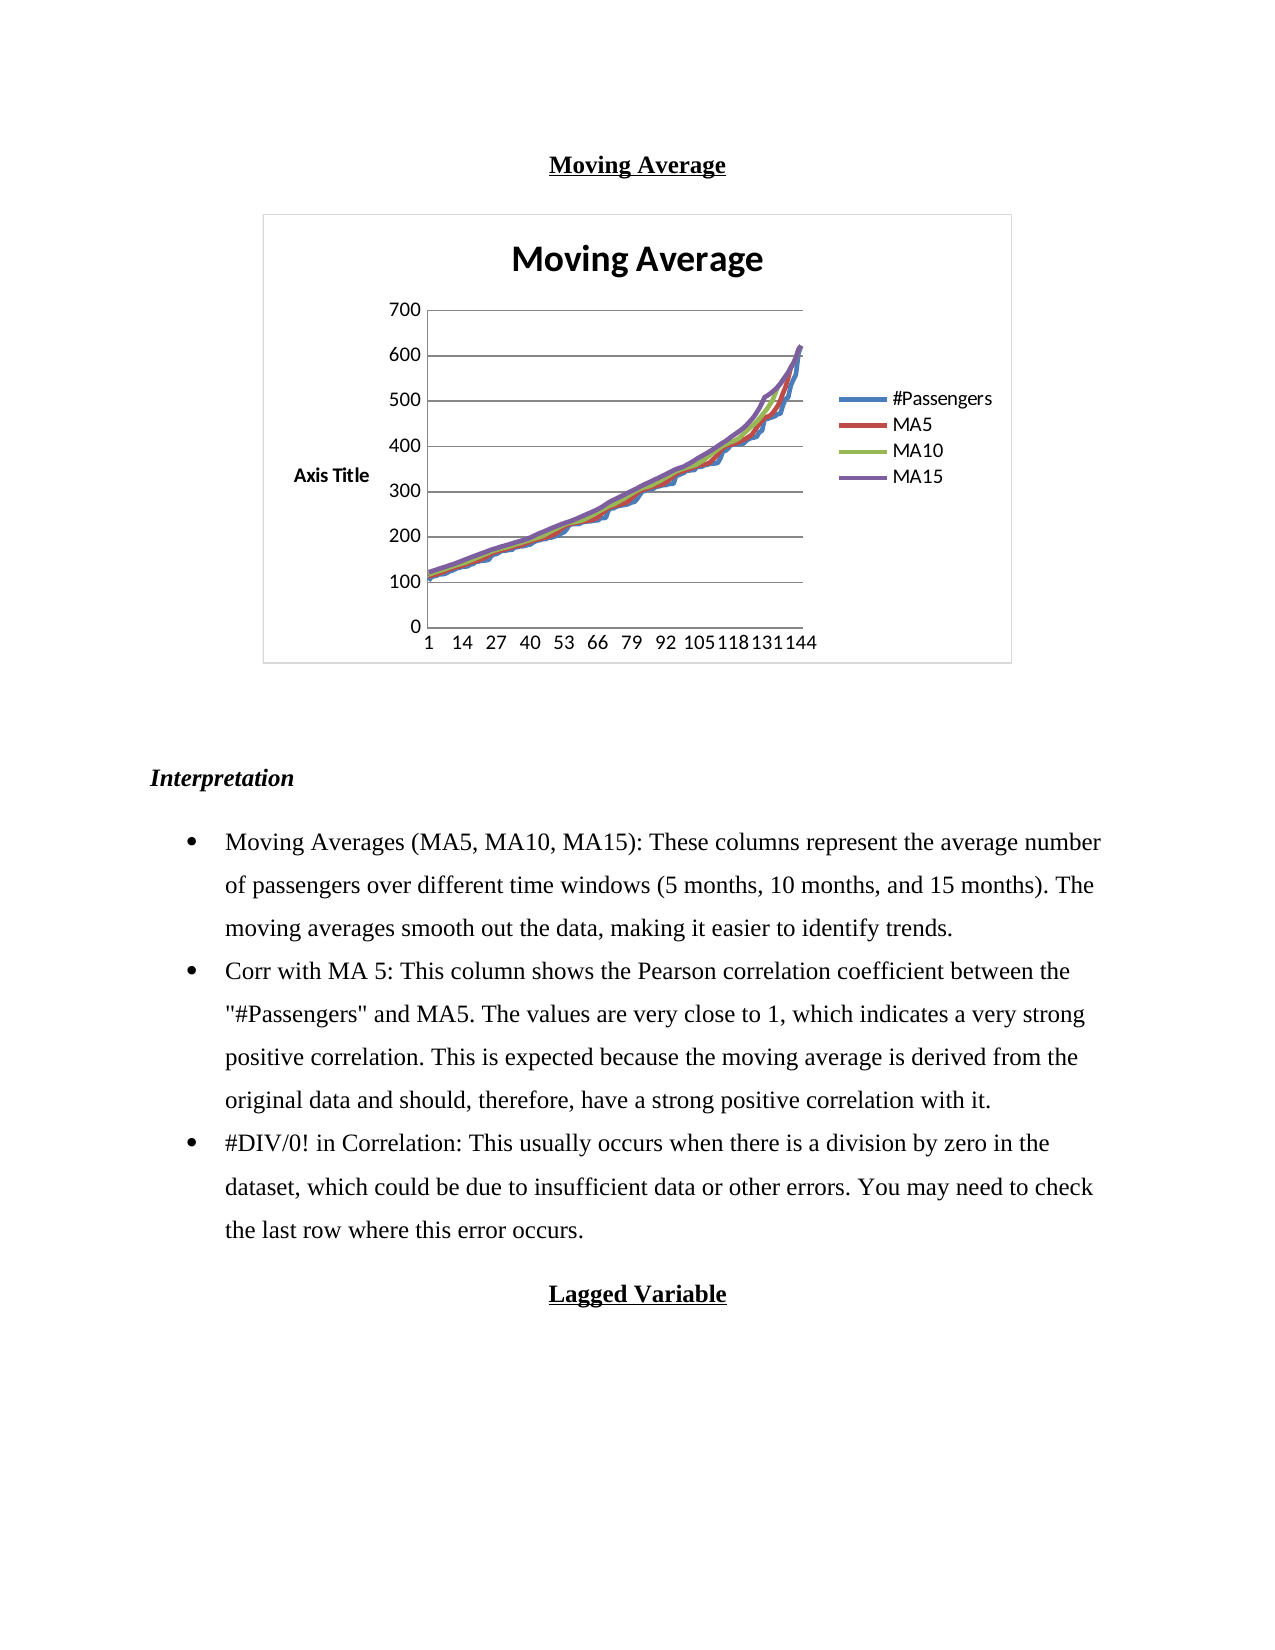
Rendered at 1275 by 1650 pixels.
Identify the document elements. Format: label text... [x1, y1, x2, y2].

list Corr with MA 5: This column shows the Pearson correlation coefficient between the "#Passengers" and MA5. The values are very close to 1, which indicates a very strong positive correlation. This is expected because the moving average is derived from the original data and should, therefore, have a strong positive correlation with it. [187, 956, 1125, 1114]
list #DIV/0! in Correlation: This usually occurs when there is a division by zero in the dataset, which could be due to insufficient data or other errors. You may need to check the last row where this error occurs. [187, 1128, 1125, 1243]
text Lagged Variable [150, 1279, 1125, 1307]
list Moving Averages (MA5, MA10, MA15): These columns represent the average number of passengers over different time windows (5 months, 10 months, and 15 months). The moving averages smooth out the data, making it easier to identify trends. [187, 827, 1125, 942]
text Interpretation [150, 763, 1125, 791]
text Moving Average [150, 150, 1125, 179]
